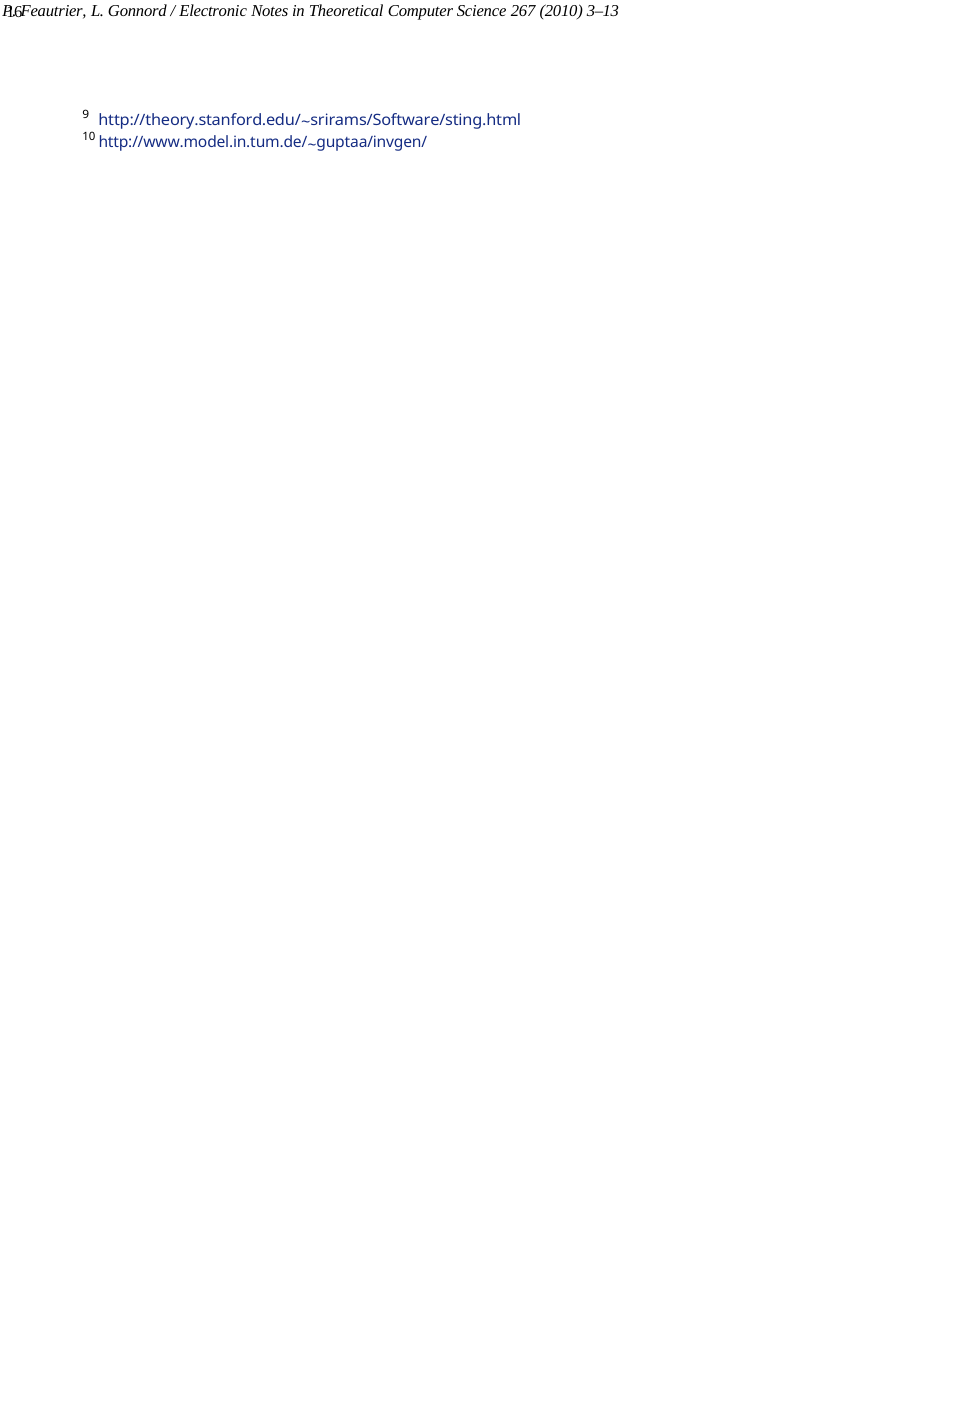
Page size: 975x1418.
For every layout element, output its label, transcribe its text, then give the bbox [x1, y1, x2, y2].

text 10 http://www.model.in.tum.de/~guptaa/invgen/ [82, 129, 904, 152]
text 9 http://theory.stanford.edu/~srirams/Software/sting.html [82, 108, 904, 129]
